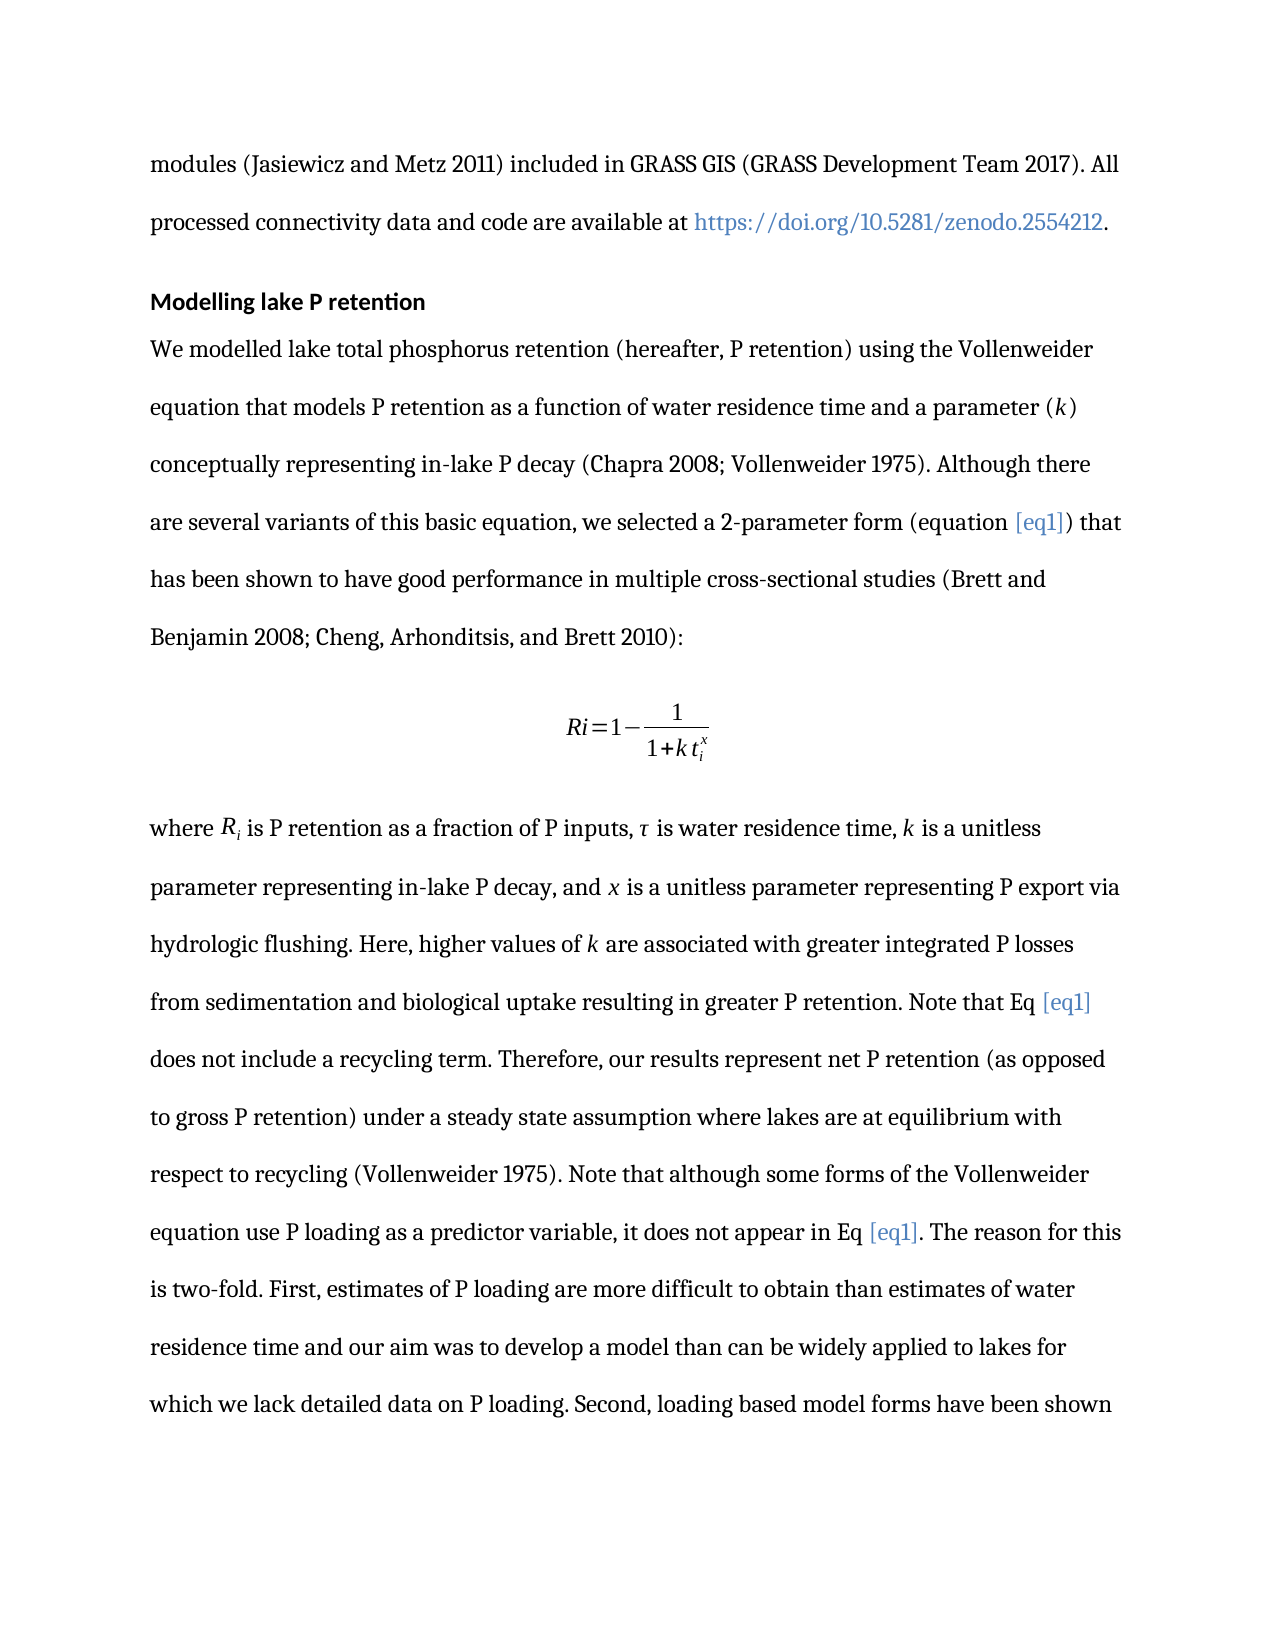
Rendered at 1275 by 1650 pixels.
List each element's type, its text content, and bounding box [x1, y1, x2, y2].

text We modelled lake total phosphorus retention (hereafter, P retention) using the Vollenweider equation that models P retention as a function of water residence time and a parameter () conceptually representing in-lake P decay (Chapra 2008; Vollenweider 1975). Although there are several variants of this basic equation, we selected a 2-parameter form (equation [eq1]) that has been shown to have good performance in multiple cross-sectional studies (Brett and Benjamin 2008; Cheng, Arhonditsis, and Brett 2010): [150, 335, 1125, 651]
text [150, 150, 1125, 236]
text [150, 813, 1125, 1419]
subtitle Modelling lake P retention [150, 286, 1125, 316]
